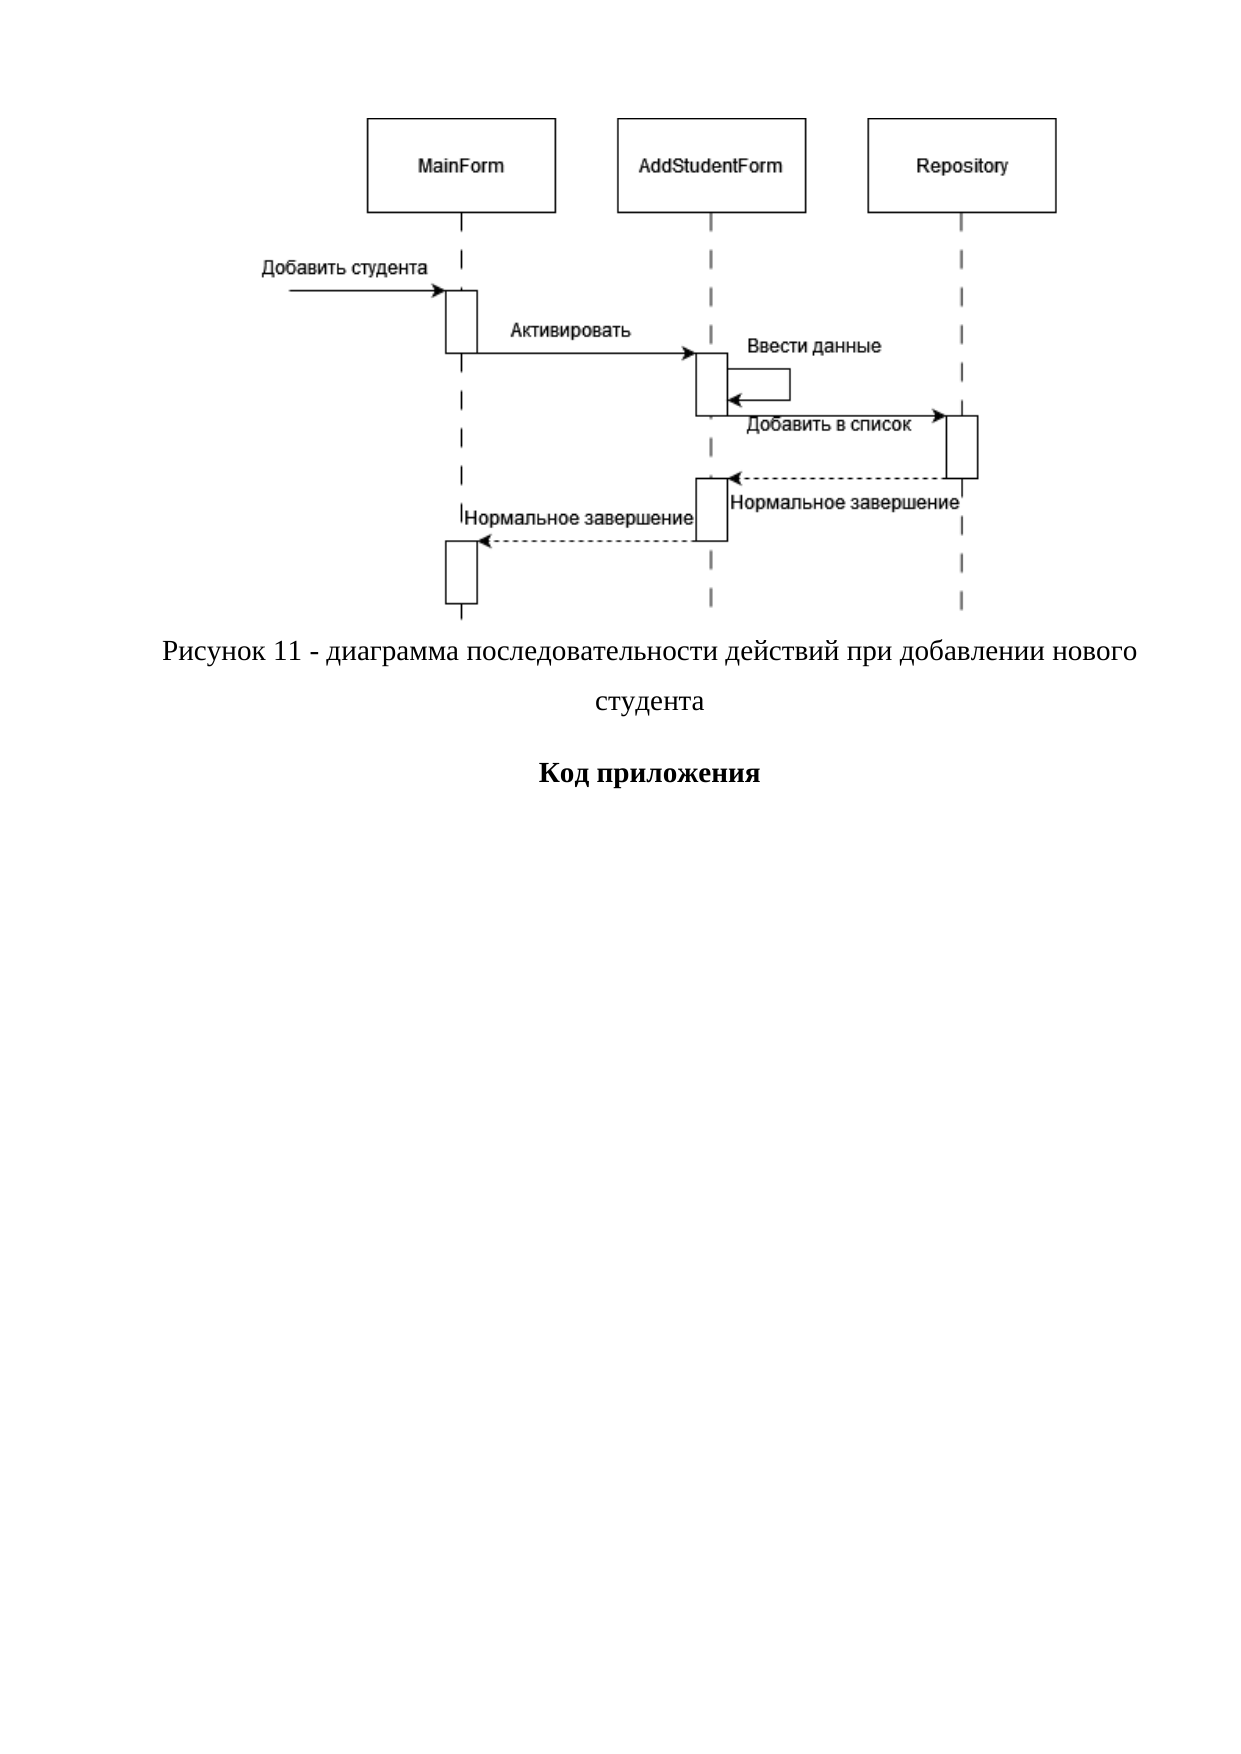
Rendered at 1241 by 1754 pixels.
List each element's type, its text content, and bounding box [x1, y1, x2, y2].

picture [242, 118, 1057, 622]
text Код приложения [148, 755, 1152, 788]
text Рисунок 11 - диаграмма последовательности действий при добавлении нового студента [148, 633, 1152, 717]
